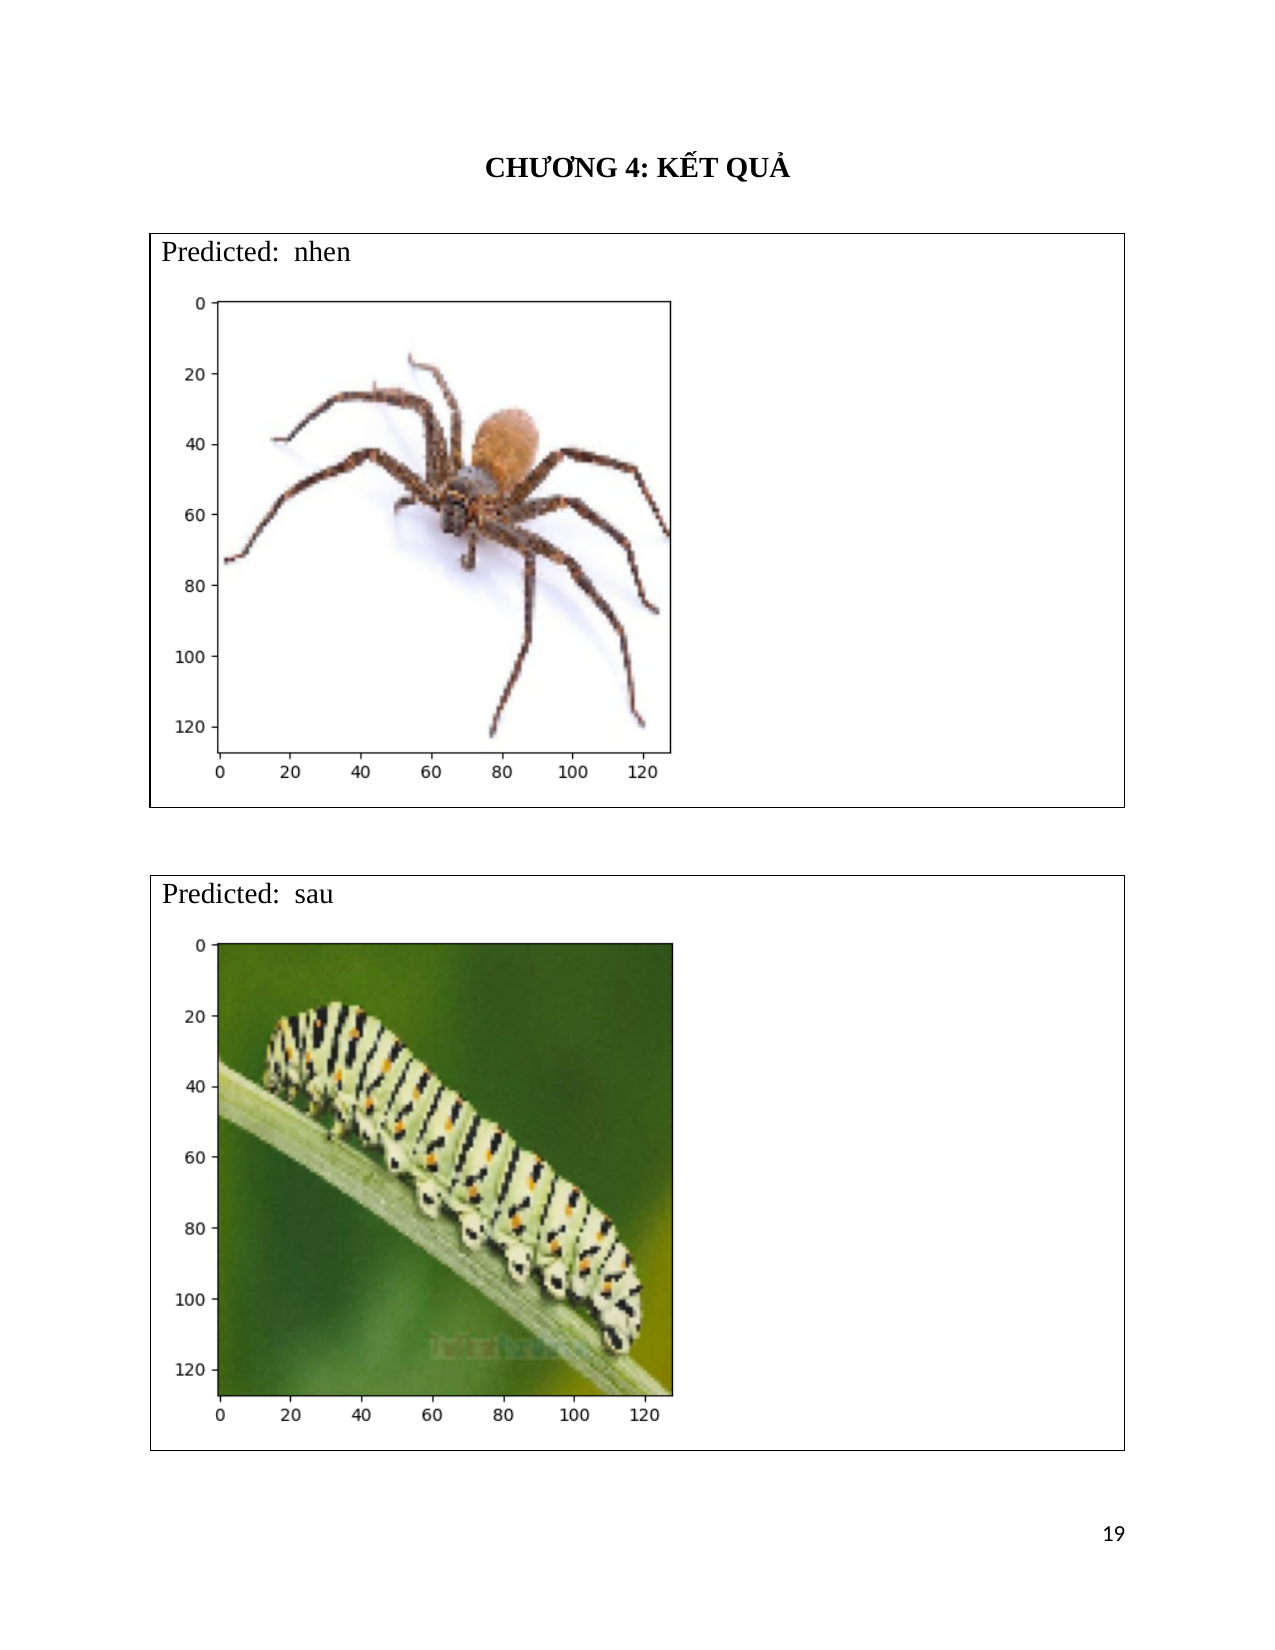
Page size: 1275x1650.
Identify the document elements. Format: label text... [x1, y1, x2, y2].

picture [161, 926, 683, 1437]
table_header Predicted: nhen [151, 234, 1124, 807]
picture [161, 284, 681, 794]
table_header Predicted: sau [151, 876, 1124, 1450]
subtitle CHƯƠNG 4: KẾT QUẢ [150, 150, 1125, 183]
